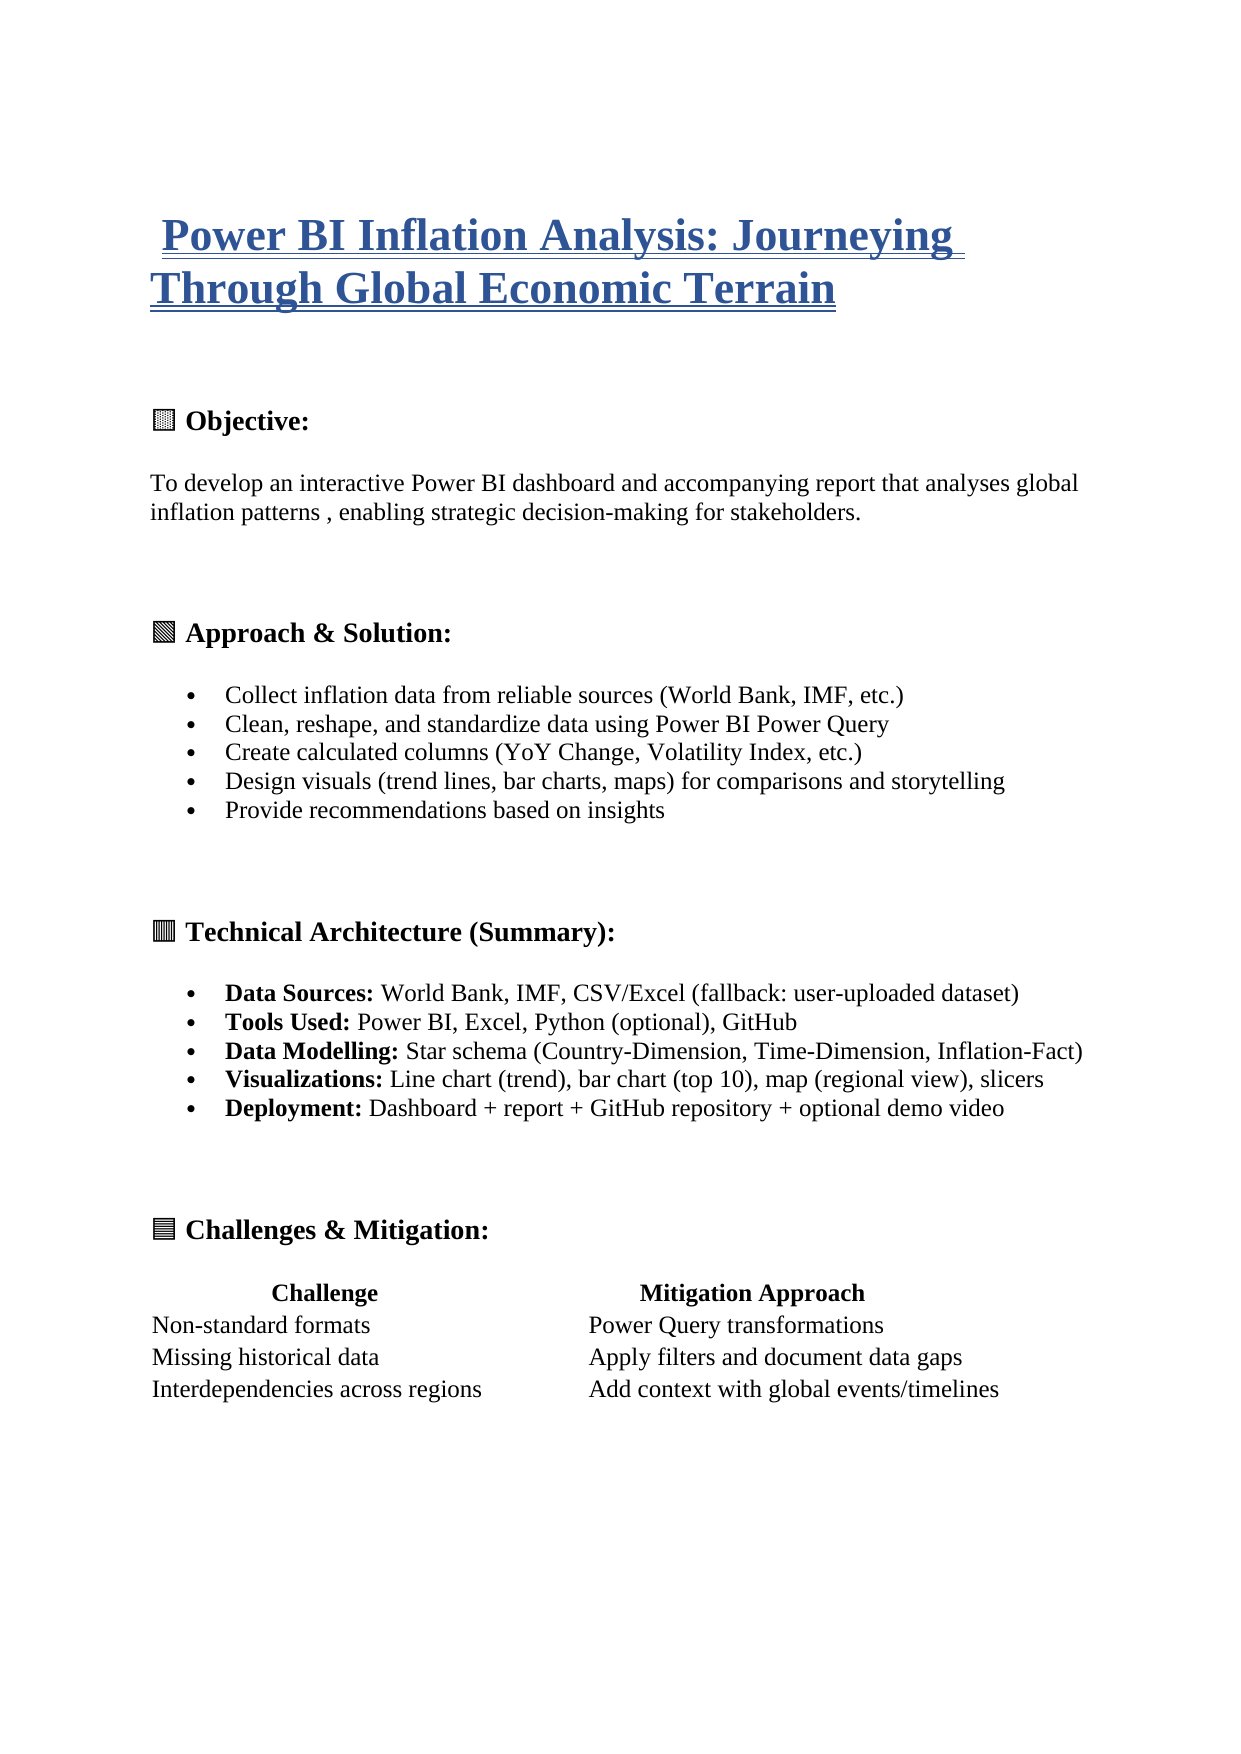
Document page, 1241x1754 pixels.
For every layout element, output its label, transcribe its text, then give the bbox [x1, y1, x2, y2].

text Power BI Inflation Analysis: Journeying Through Global Economic Terrain [150, 208, 1090, 313]
list Collect inflation data from reliable sources (World Bank, IMF, etc.) [187, 680, 1090, 709]
list Create calculated columns (YoY Change, Volatility Index, etc.) [187, 737, 1090, 766]
table_cell Non-standard formats [150, 1309, 499, 1340]
text To develop an interactive Power BI dashboard and accompanying report that analyses global inflation patterns , enabling strategic decision-making for stakeholders. [150, 468, 1090, 525]
list Data Modelling: Star schema (Country-Dimension, Time-Dimension, Inflation-Fact) [187, 1036, 1090, 1064]
list Visualizations: Line chart (trend), bar chart (top 10), map (regional view), slicers [187, 1064, 1090, 1093]
table_cell Apply filters and document data gaps [499, 1340, 1006, 1372]
text 🟩 Approach & Solution: [150, 612, 1090, 651]
table_cell Power Query transformations [499, 1309, 1006, 1340]
list Clean, reshape, and standardize data using Power BI Power Query [187, 709, 1090, 737]
table_header Mitigation Approach [499, 1277, 1006, 1308]
table_cell Missing historical data [150, 1340, 499, 1372]
list Data Sources: World Bank, IMF, CSV/Excel (fallback: user-uploaded dataset) [187, 978, 1090, 1007]
list Tools Used: Power BI, Excel, Python (optional), GitHub [187, 1007, 1090, 1036]
list Provide recommendations based on insights [187, 795, 1090, 824]
text 🟨 Objective: [150, 400, 1090, 439]
table_cell Add context with global events/timelines [499, 1372, 1006, 1404]
text 🟥 Technical Architecture (Summary): [150, 911, 1090, 949]
table_cell Interdependencies across regions [150, 1372, 499, 1404]
text 🟦 Challenges & Mitigation: [150, 1209, 1090, 1247]
table_header Challenge [150, 1277, 499, 1308]
list Design visuals (trend lines, bar charts, maps) for comparisons and storytelling [187, 766, 1090, 795]
list Deployment: Dashboard + report + GitHub repository + optional demo video [187, 1093, 1090, 1122]
